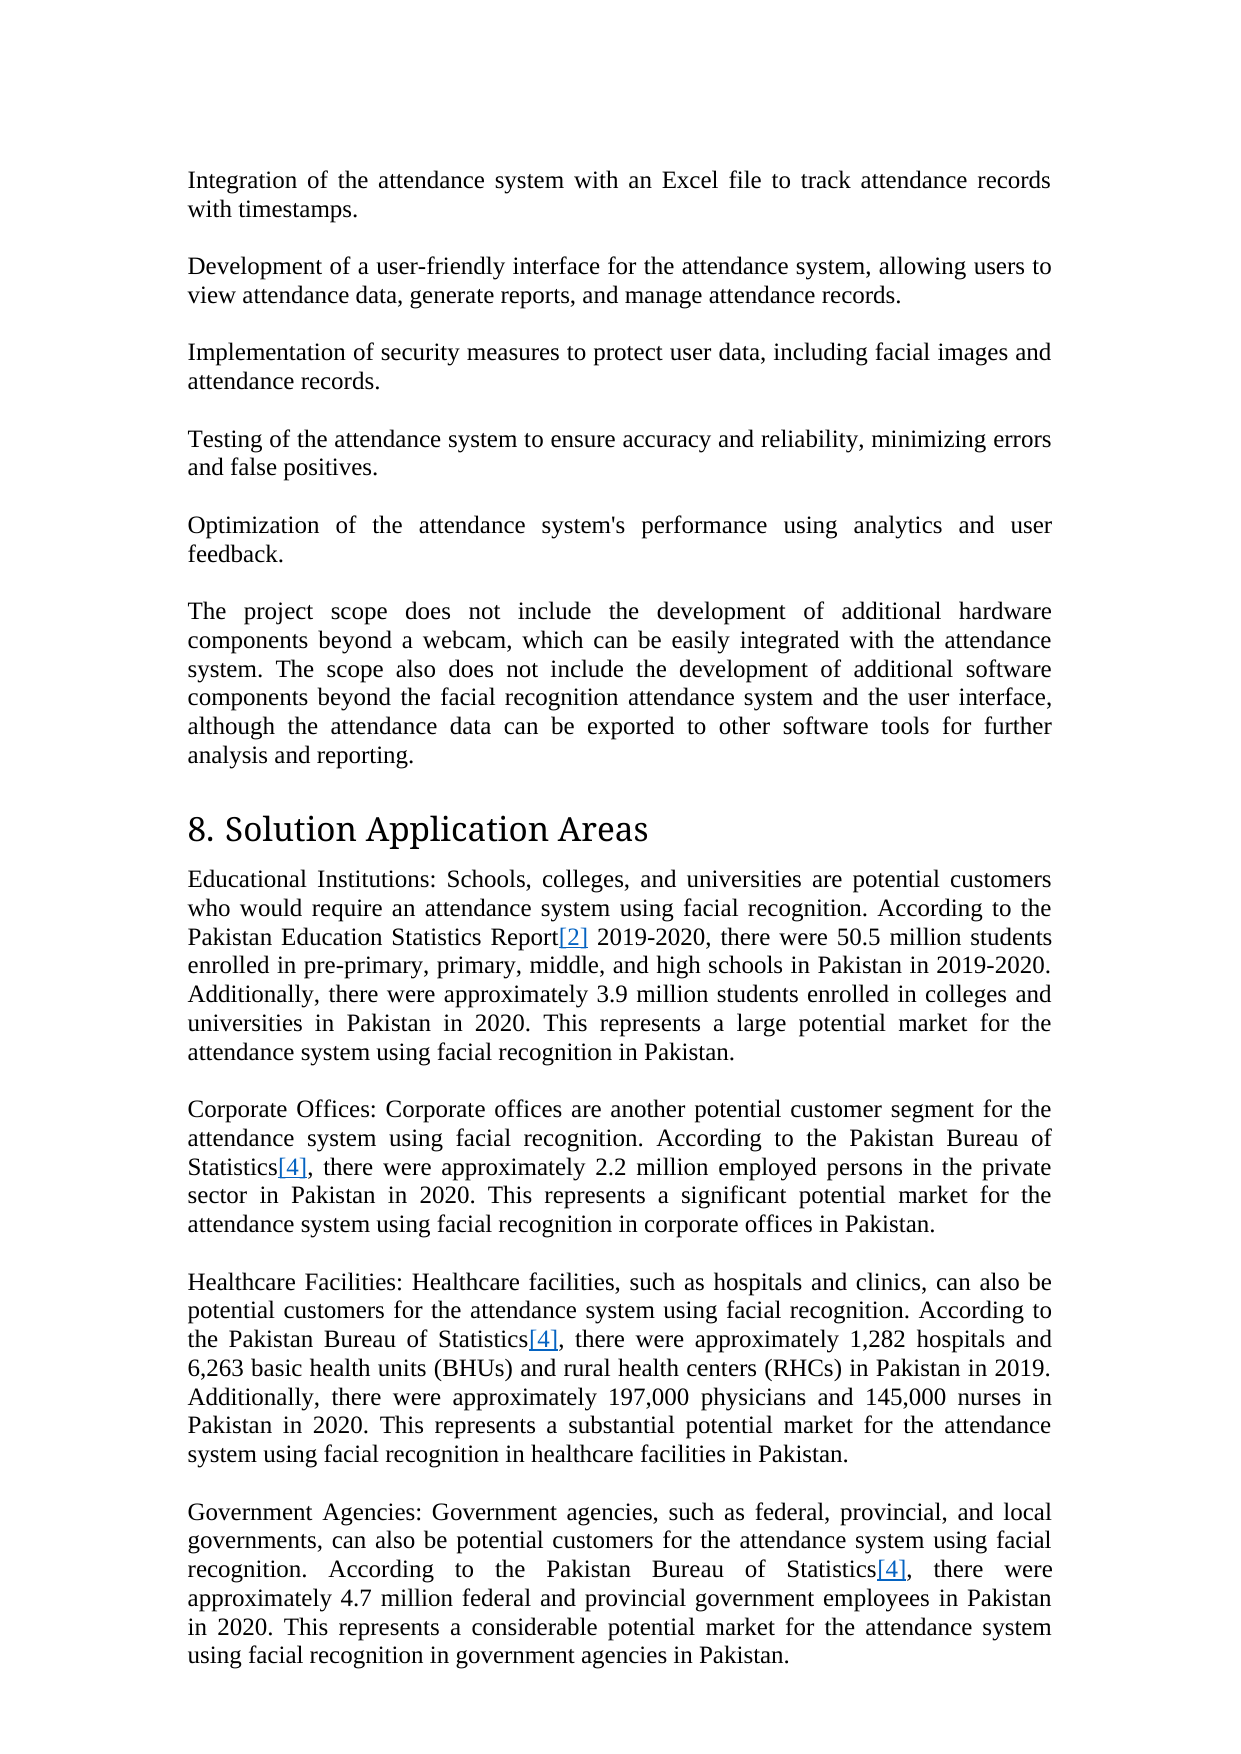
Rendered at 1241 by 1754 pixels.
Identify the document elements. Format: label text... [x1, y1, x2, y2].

text Educational Institutions: Schools, colleges, and universities are potential customers who would require an attendance system using facial recognition. According to the Pakistan Education Statistics Report[2] 2019-2020, there were 50.5 million students enrolled in pre-primary, primary, middle, and high schools in Pakistan in 2019-2020. Additionally, there were approximately 3.9 million students enrolled in colleges and universities in Pakistan in 2020. This represents a large potential market for the attendance system using facial recognition in Pakistan. [187, 864, 1053, 1065]
text Testing of the attendance system to ensure accuracy and reliability, minimizing errors and false positives. [187, 424, 1053, 481]
text Integration of the attendance system with an Excel file to track attendance records with timestamps. [187, 165, 1053, 222]
text Healthcare Facilities: Healthcare facilities, such as hospitals and clinics, can also be potential customers for the attendance system using facial recognition. According to the Pakistan Bureau of Statistics[4], there were approximately 1,282 hospitals and 6,263 basic health units (BHUs) and rural health centers (RHCs) in Pakistan in 2019. Additionally, there were approximately 197,000 physicians and 145,000 nurses in Pakistan in 2020. This represents a substantial potential market for the attendance system using facial recognition in healthcare facilities in Pakistan. [187, 1267, 1053, 1468]
text The project scope does not include the development of additional hardware components beyond a webcam, which can be easily integrated with the attendance system. The scope also does not include the development of additional software components beyond the facial recognition attendance system and the user interface, although the attendance data can be exported to other software tools for further analysis and reporting. [187, 596, 1053, 769]
subtitle Solution Application Areas [187, 806, 1053, 852]
text Implementation of security measures to protect user data, including facial images and attendance records. [187, 337, 1053, 395]
text Development of a user-friendly interface for the attendance system, allowing users to view attendance data, generate reports, and manage attendance records. [187, 251, 1053, 309]
text Government Agencies: Government agencies, such as federal, provincial, and local governments, can also be potential customers for the attendance system using facial recognition. According to the Pakistan Bureau of Statistics[4], there were approximately 4.7 million federal and provincial government employees in Pakistan in 2020. This represents a considerable potential market for the attendance system using facial recognition in government agencies in Pakistan. [187, 1497, 1053, 1669]
text Corporate Offices: Corporate offices are another potential customer segment for the attendance system using facial recognition. According to the Pakistan Bureau of Statistics[4], there were approximately 2.2 million employed persons in the private sector in Pakistan in 2020. This represents a significant potential market for the attendance system using facial recognition in corporate offices in Pakistan. [187, 1094, 1053, 1238]
text Optimization of the attendance system's performance using analytics and user feedback. [187, 510, 1053, 567]
